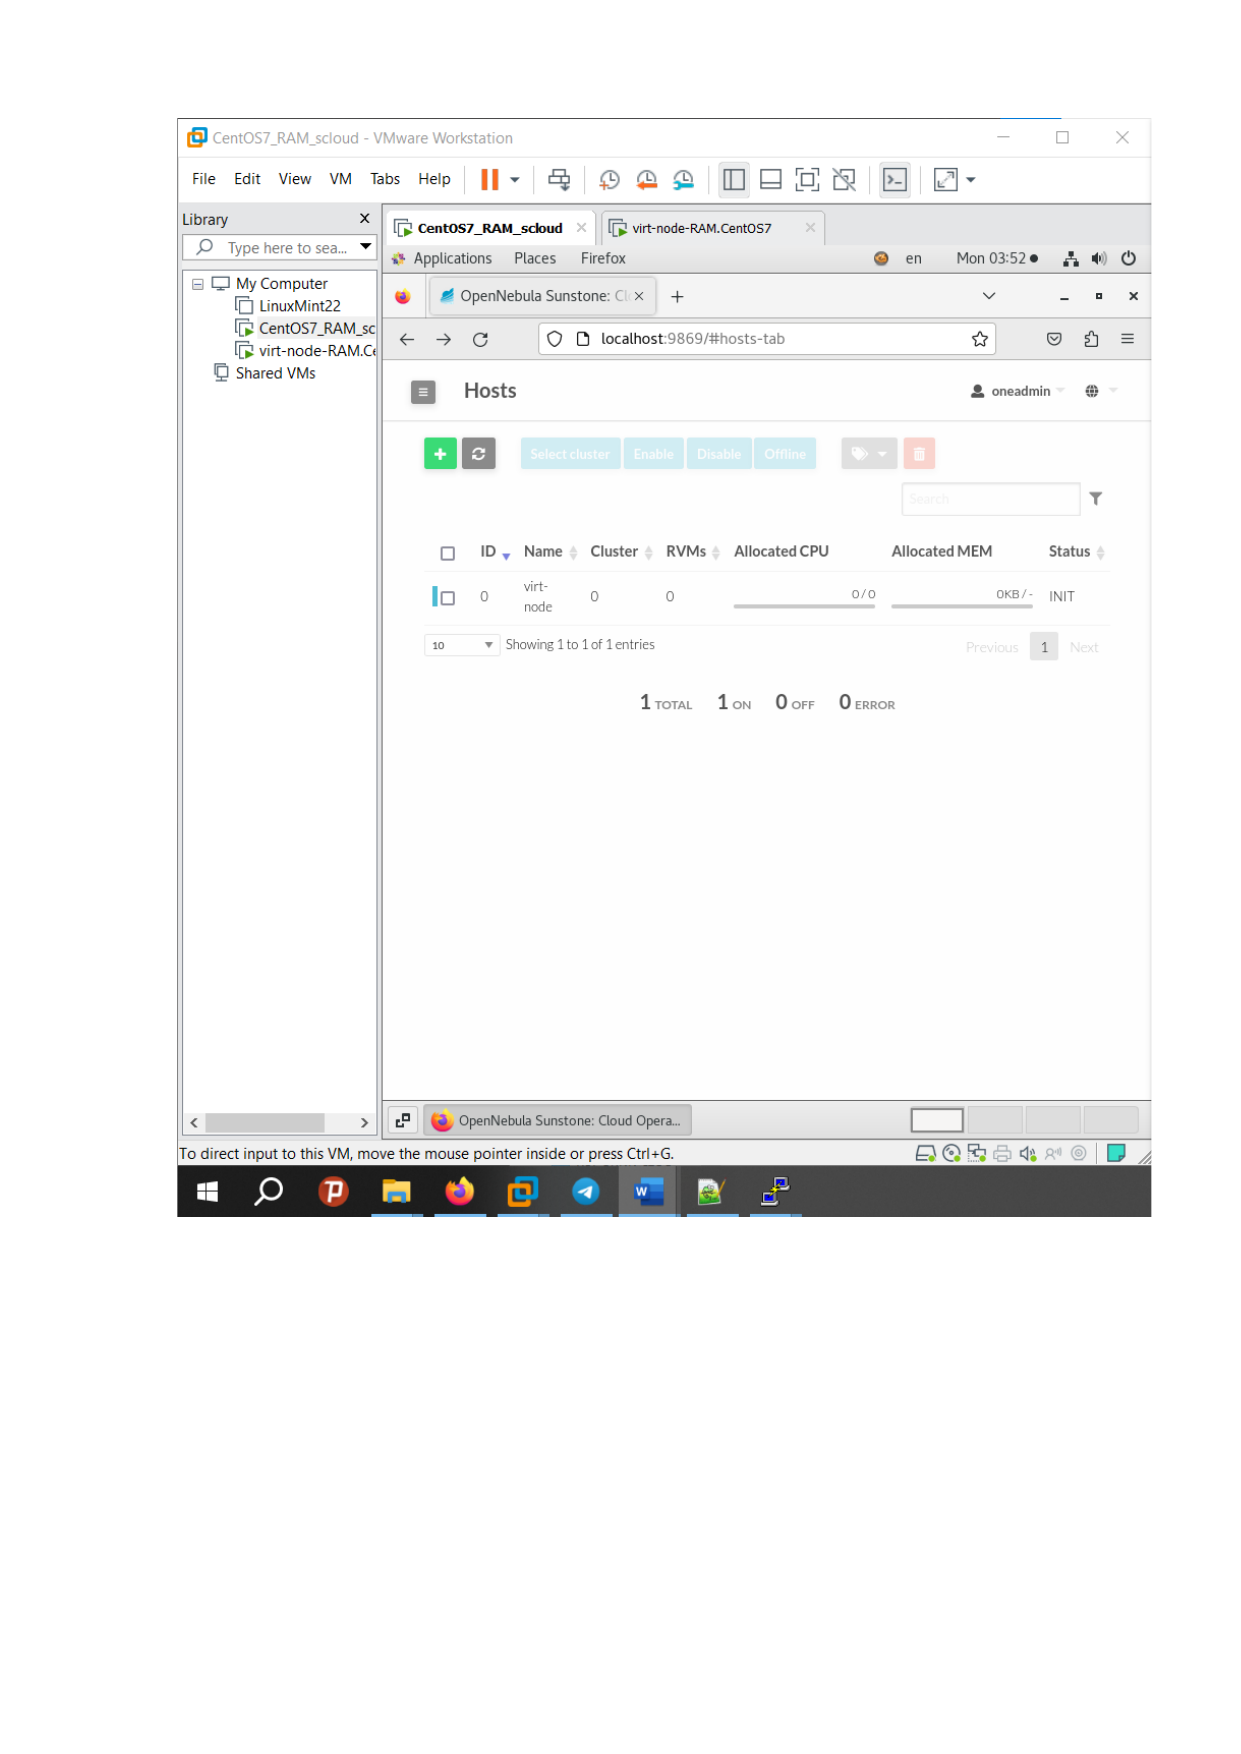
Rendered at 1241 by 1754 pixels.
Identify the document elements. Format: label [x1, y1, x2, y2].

picture [177, 118, 1152, 1217]
